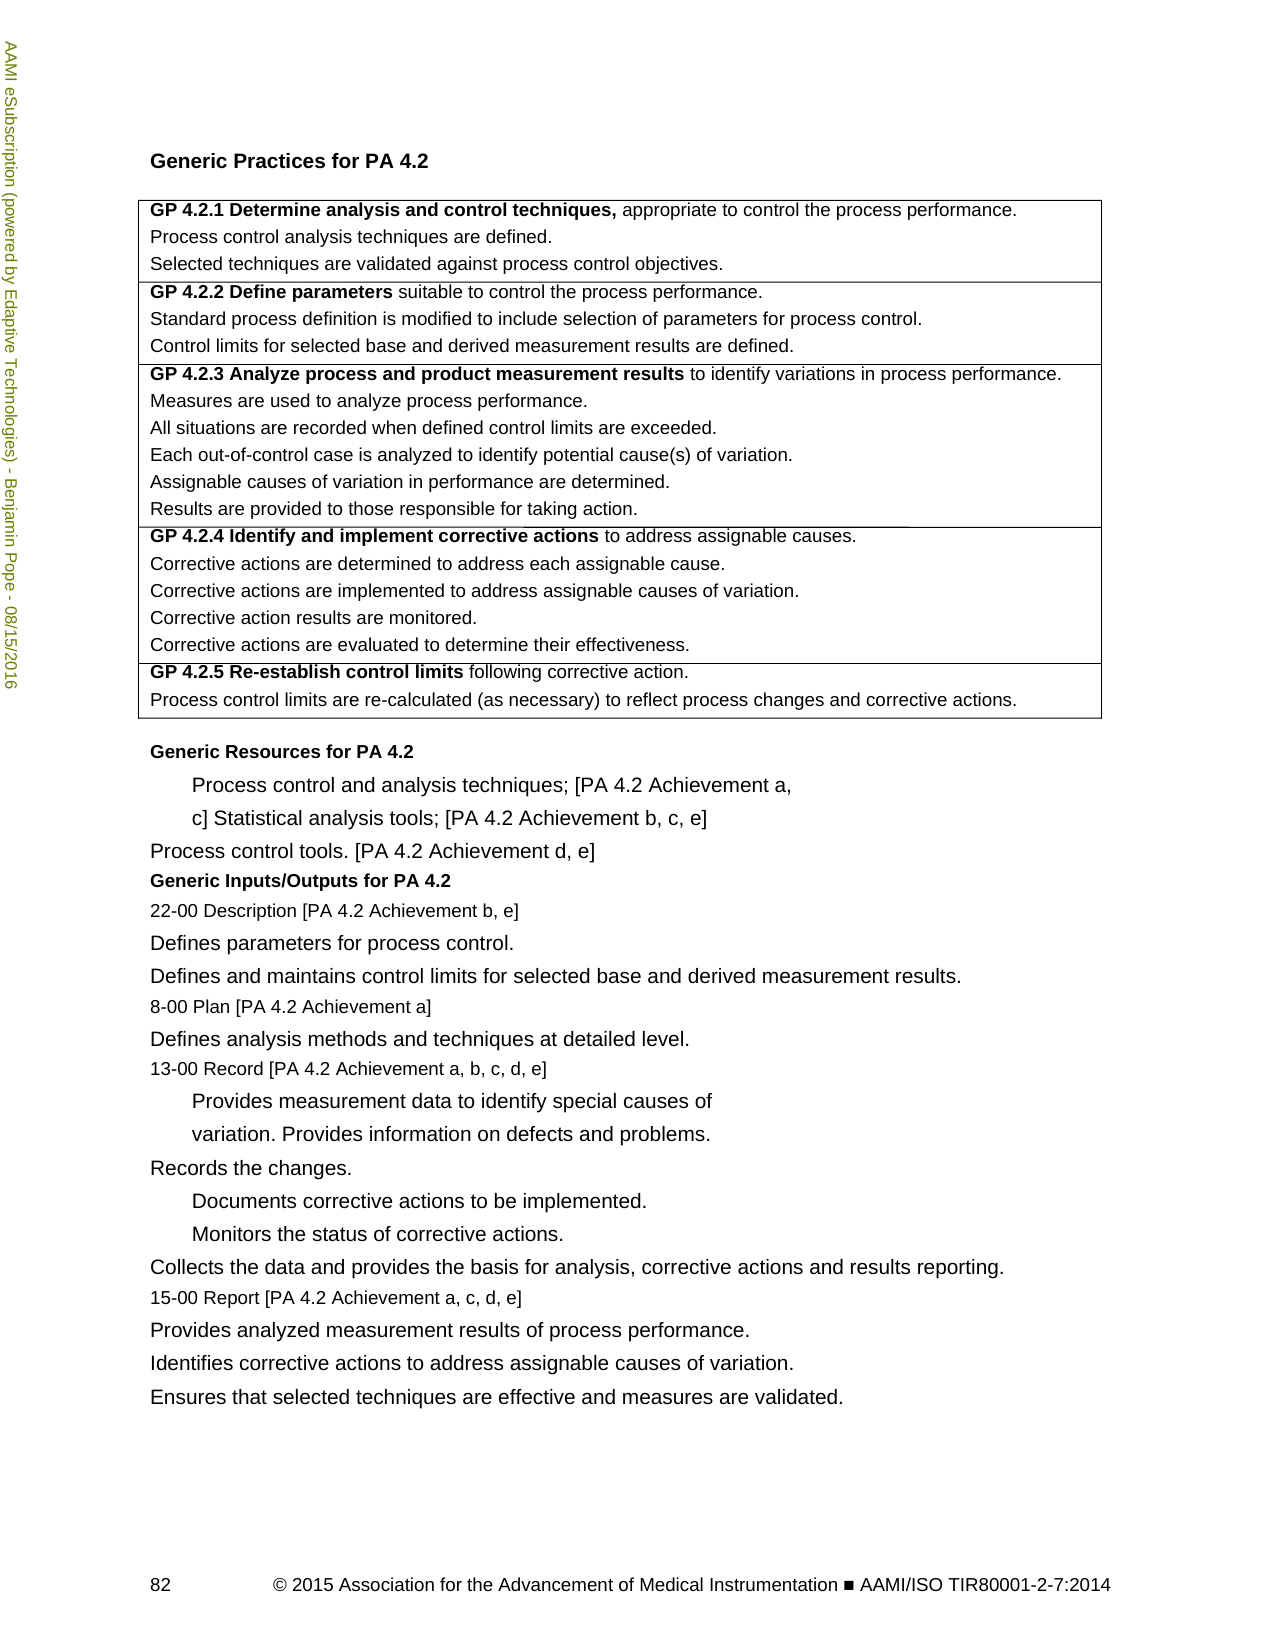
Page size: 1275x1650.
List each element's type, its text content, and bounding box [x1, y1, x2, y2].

text Collects the data and provides the basis for analysis, corrective actions and results reporting. [150, 1255, 1125, 1279]
text GP 4.2.2 Define parameters suitable to control the process performance. [150, 280, 1125, 302]
text Generic Practices for PA 4.2 [150, 149, 1125, 173]
text Generic Inputs/Outputs for PA 4.2 [150, 870, 1125, 892]
text GP 4.2.1 Determine analysis and control techniques, appropriate to control the process performance. [150, 198, 1125, 220]
text Process control analysis techniques are defined. [150, 226, 1125, 247]
text GP 4.2.4 Identify and implement corrective actions to address assignable causes. [150, 525, 1125, 547]
text 15-00 Report [PA 4.2 Achievement a, c, d, e] [150, 1287, 1125, 1308]
text GP 4.2.5 Re-establish control limits following corrective action. [150, 661, 1125, 683]
text Ensures that selected techniques are effective and measures are validated. [150, 1384, 1125, 1408]
text Records the changes. [150, 1155, 1125, 1179]
text Provides measurement data to identify special causes of variation. Provides information on defects and problems. [192, 1089, 800, 1146]
text Process control tools. [PA 4.2 Achievement d, e] [150, 839, 1125, 863]
text Corrective actions are determined to address each assignable cause. [150, 552, 1125, 574]
text 13-00 Record [PA 4.2 Achievement a, b, c, d, e] [150, 1058, 1125, 1079]
text Provides analyzed measurement results of process performance. [150, 1318, 1125, 1342]
list © 2015 Association for the Advancement of Medical Instrumentation ■ AAMI/ISO TIR80001-2-7:2014 [150, 1574, 1125, 1596]
text Generic Resources for PA 4.2 [150, 741, 1125, 763]
text Defines parameters for process control. [150, 931, 1125, 954]
text Defines analysis methods and techniques at detailed level. [150, 1026, 1125, 1050]
text Selected techniques are validated against process control objectives. [150, 253, 1125, 274]
text Measures are used to analyze process performance. [150, 389, 1125, 411]
text Standard process definition is modified to include selection of parameters for process control. [150, 308, 1125, 329]
text 8-00 Plan [PA 4.2 Achievement a] [150, 995, 1125, 1017]
text Documents corrective actions to be implemented. Monitors the status of corrective actions. [192, 1189, 648, 1246]
text Results are provided to those responsible for taking action. [150, 497, 1125, 519]
text All situations are recorded when defined control limits are exceeded. [150, 417, 1125, 438]
text Corrective action results are monitored. [150, 606, 1125, 628]
text Each out-of-control case is analyzed to identify potential cause(s) of variation. [150, 443, 1125, 465]
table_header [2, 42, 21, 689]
text GP 4.2.3 Analyze process and product measurement results to identify variations in process performance. [150, 362, 1125, 384]
text Defines and maintains control limits for selected base and derived measurement results. [150, 964, 1125, 988]
text Process control and analysis techniques; [PA 4.2 Achievement a, c] Statistical analysis tools; [PA 4.2 Achievement b, c, e] [192, 772, 810, 830]
text Assignable causes of variation in performance are determined. [150, 471, 1125, 492]
text Corrective actions are implemented to address assignable causes of variation. [150, 579, 1125, 601]
text Control limits for selected base and derived measurement results are defined. [150, 334, 1125, 356]
text Corrective actions are evaluated to determine their effectiveness. [150, 633, 1125, 655]
text 22-00 Description [PA 4.2 Achievement b, e] [150, 899, 1125, 921]
text Identifies corrective actions to address assignable causes of variation. [150, 1351, 1125, 1375]
text Process control limits are re-calculated (as necessary) to reflect process changes and corrective actions. [150, 688, 1125, 710]
